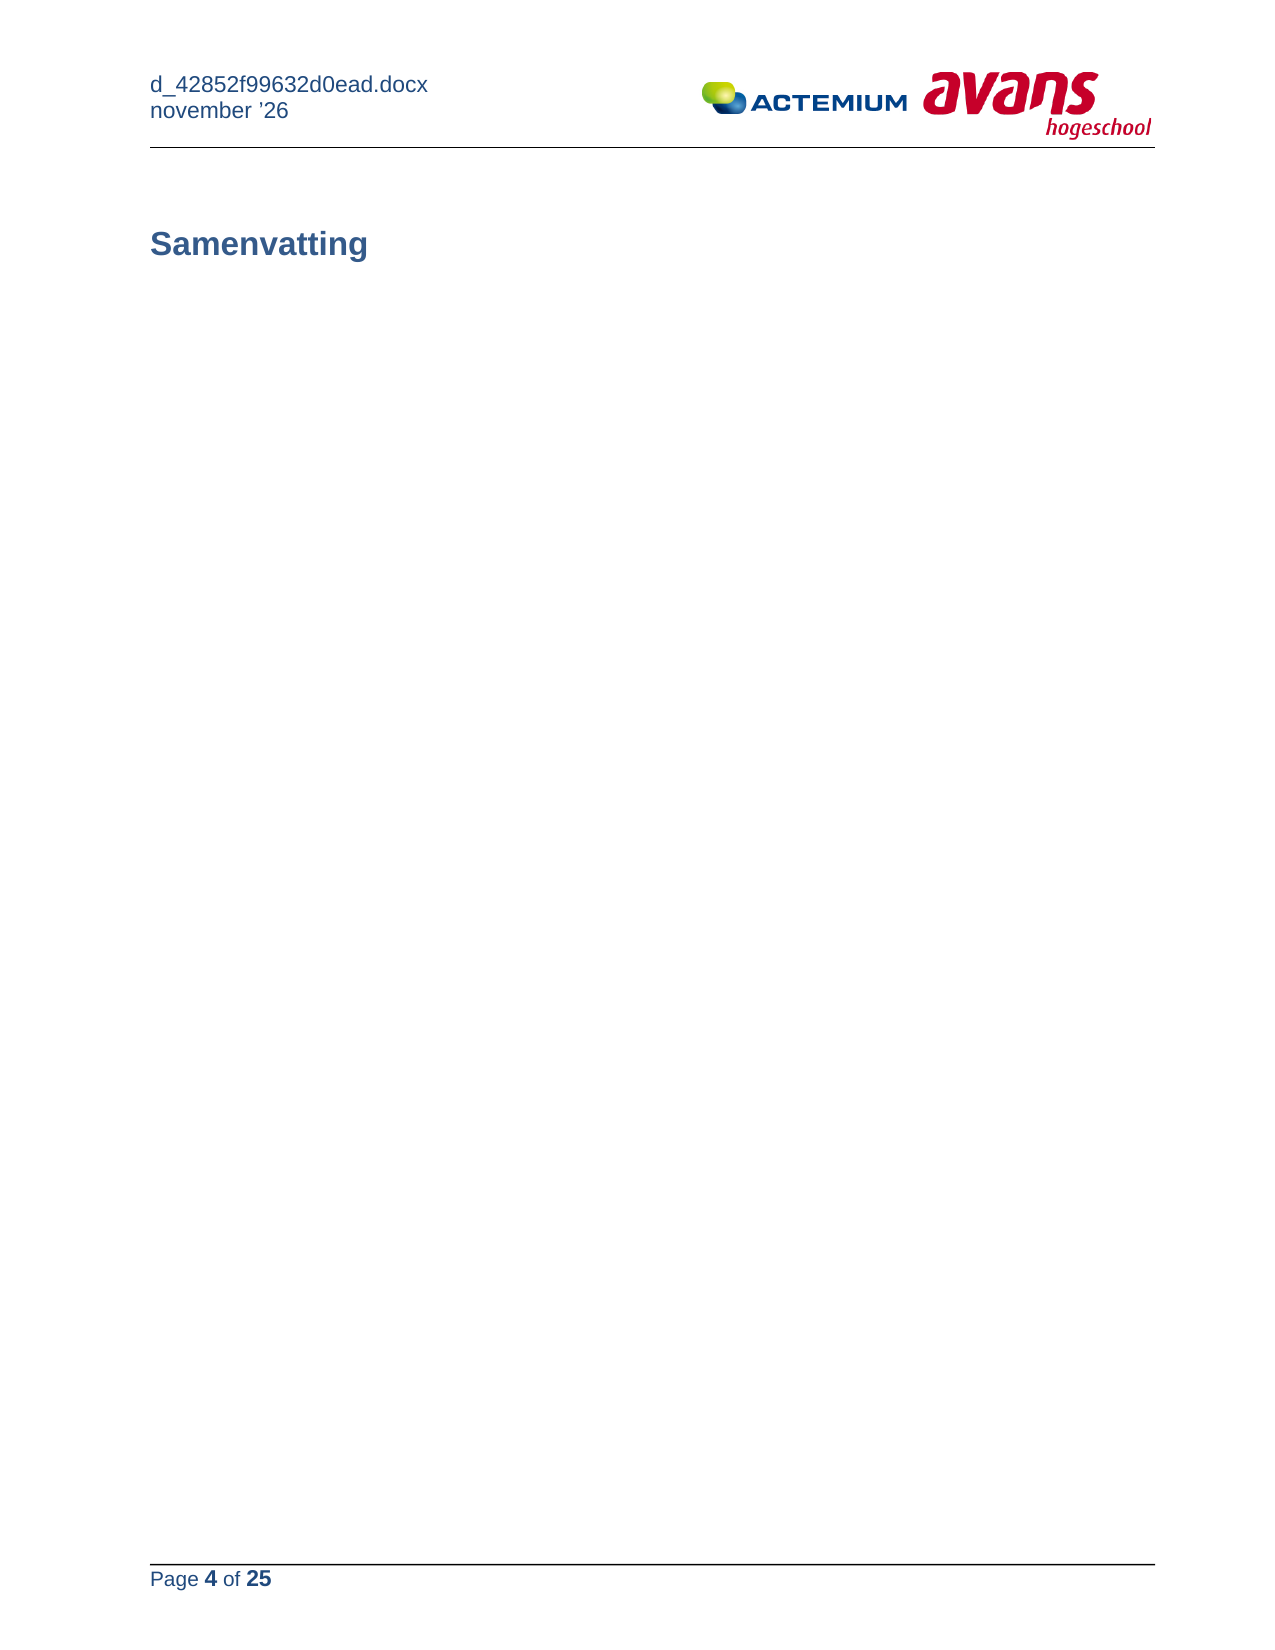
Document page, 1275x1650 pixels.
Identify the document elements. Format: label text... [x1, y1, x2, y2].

picture [923, 72, 1152, 140]
picture [694, 73, 920, 124]
subtitle Samenvatting [150, 224, 1125, 262]
